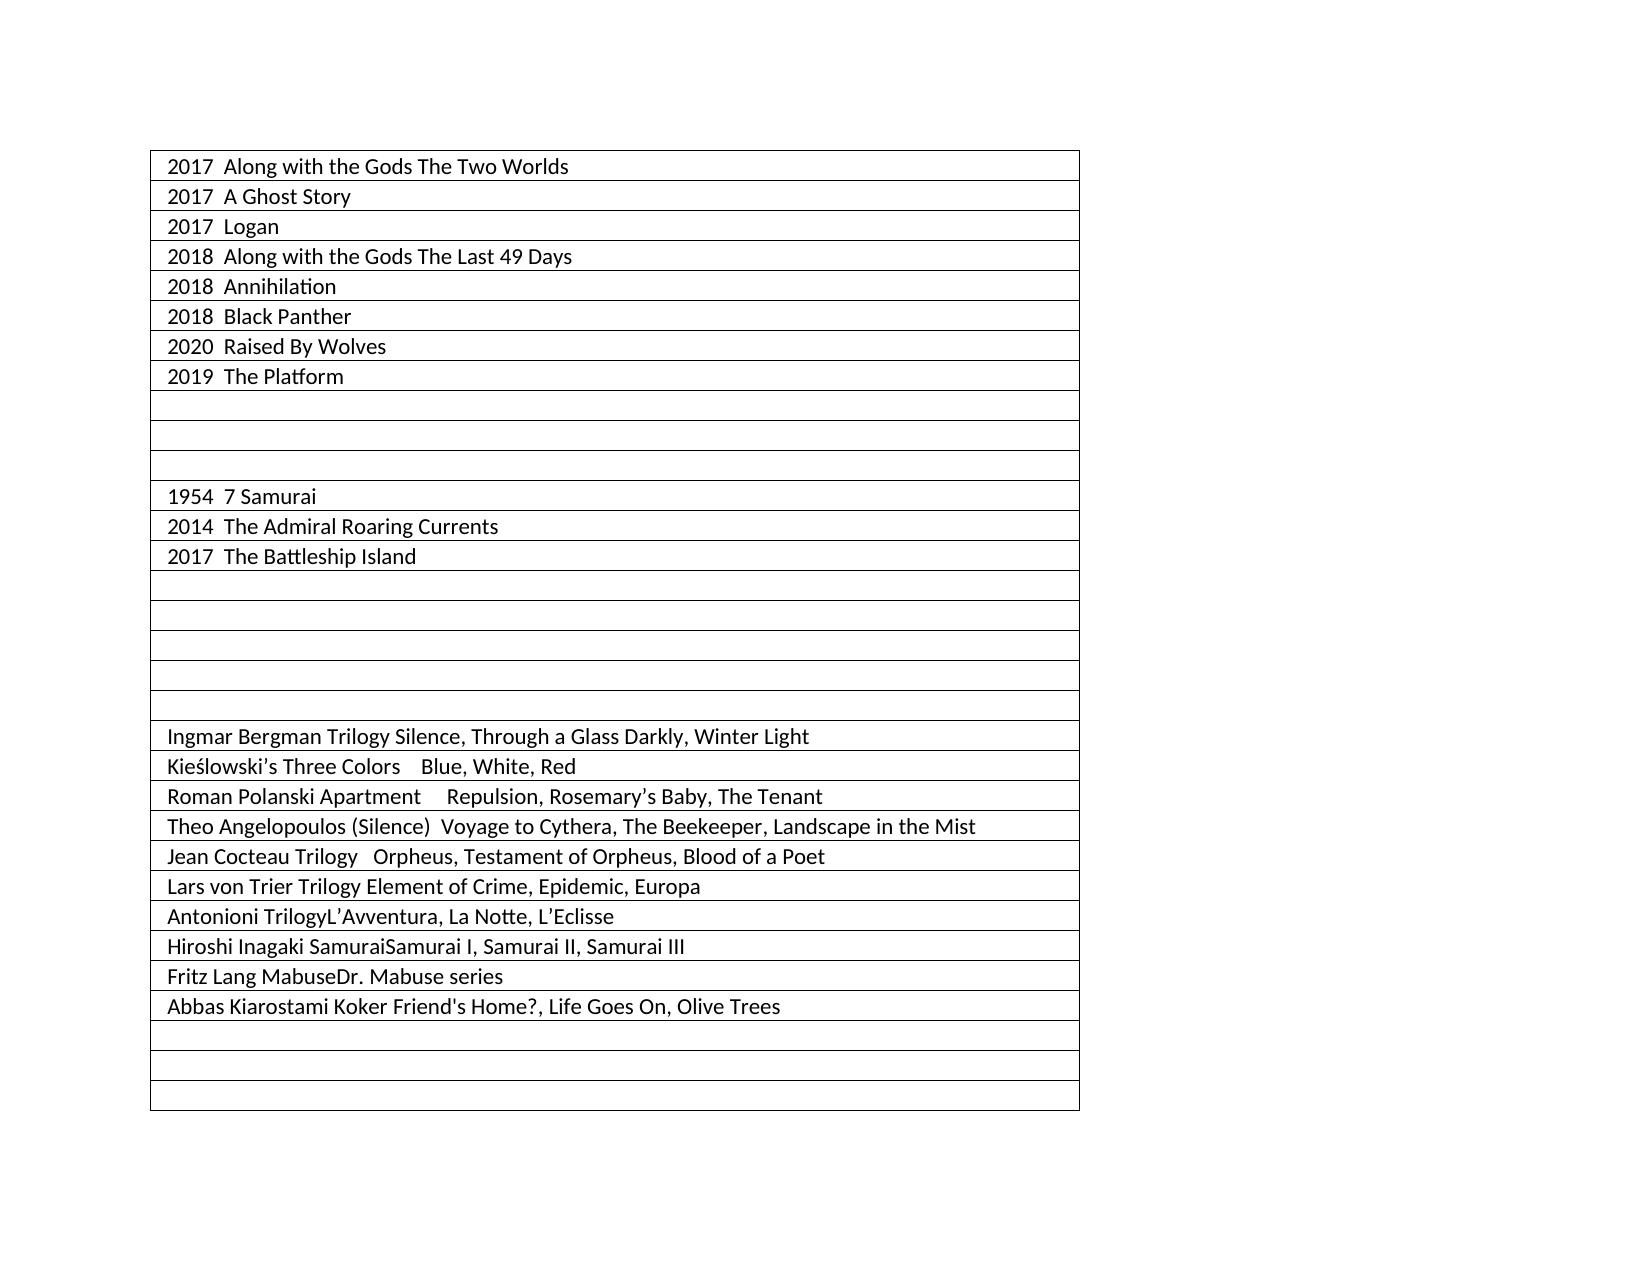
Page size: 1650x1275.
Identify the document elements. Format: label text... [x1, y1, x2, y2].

table_cell Hiroshi Inagaki SamuraiSamurai I, Samurai II, Samurai III [151, 931, 1079, 960]
table_cell [151, 391, 1079, 420]
table_cell 2017 A Ghost Story [151, 181, 1079, 210]
table_cell 2017 Along with the Gods The Two Worlds [151, 151, 1079, 180]
table_cell Antonioni TrilogyL’Avventura, La Notte, L’Eclisse [151, 901, 1079, 930]
table_cell [151, 1051, 1079, 1080]
table_cell 2018 Along with the Gods The Last 49 Days [151, 241, 1079, 270]
table_cell [151, 631, 1079, 660]
table_cell 2018 Black Panther [151, 301, 1079, 330]
table_cell [151, 661, 1079, 690]
table_cell Roman Polanski Apartment Repulsion, Rosemary’s Baby, The Tenant [151, 781, 1079, 810]
table_cell 2017 Logan [151, 211, 1079, 240]
table_cell 2017 The Battleship Island [151, 541, 1079, 570]
table_cell 2019 The Platform [151, 361, 1079, 390]
table_cell [151, 1081, 1079, 1110]
table_cell [151, 691, 1079, 720]
table_cell 2020 Raised By Wolves [151, 331, 1079, 360]
table_cell Abbas Kiarostami Koker Friend's Home?, Life Goes On, Olive Trees [151, 991, 1079, 1020]
table_cell [151, 1021, 1079, 1050]
table_cell 2018 Annihilation [151, 271, 1079, 300]
table_cell Fritz Lang MabuseDr. Mabuse series [151, 961, 1079, 990]
table_cell Kieślowski’s Three Colors Blue, White, Red [151, 751, 1079, 780]
table_cell [151, 421, 1079, 450]
table_cell 2014 The Admiral Roaring Currents [151, 511, 1079, 540]
table_cell [151, 451, 1079, 480]
table_cell Lars von Trier Trilogy Element of Crime, Epidemic, Europa [151, 871, 1079, 900]
table_cell Theo Angelopoulos (Silence) Voyage to Cythera, The Beekeeper, Landscape in the Mist [151, 811, 1079, 840]
table_cell 1954 7 Samurai [151, 481, 1079, 510]
table_cell Jean Cocteau Trilogy Orpheus, Testament of Orpheus, Blood of a Poet [151, 841, 1079, 870]
table_cell [151, 601, 1079, 630]
table_cell Ingmar Bergman Trilogy Silence, Through a Glass Darkly, Winter Light [151, 721, 1079, 750]
table_cell [151, 571, 1079, 600]
